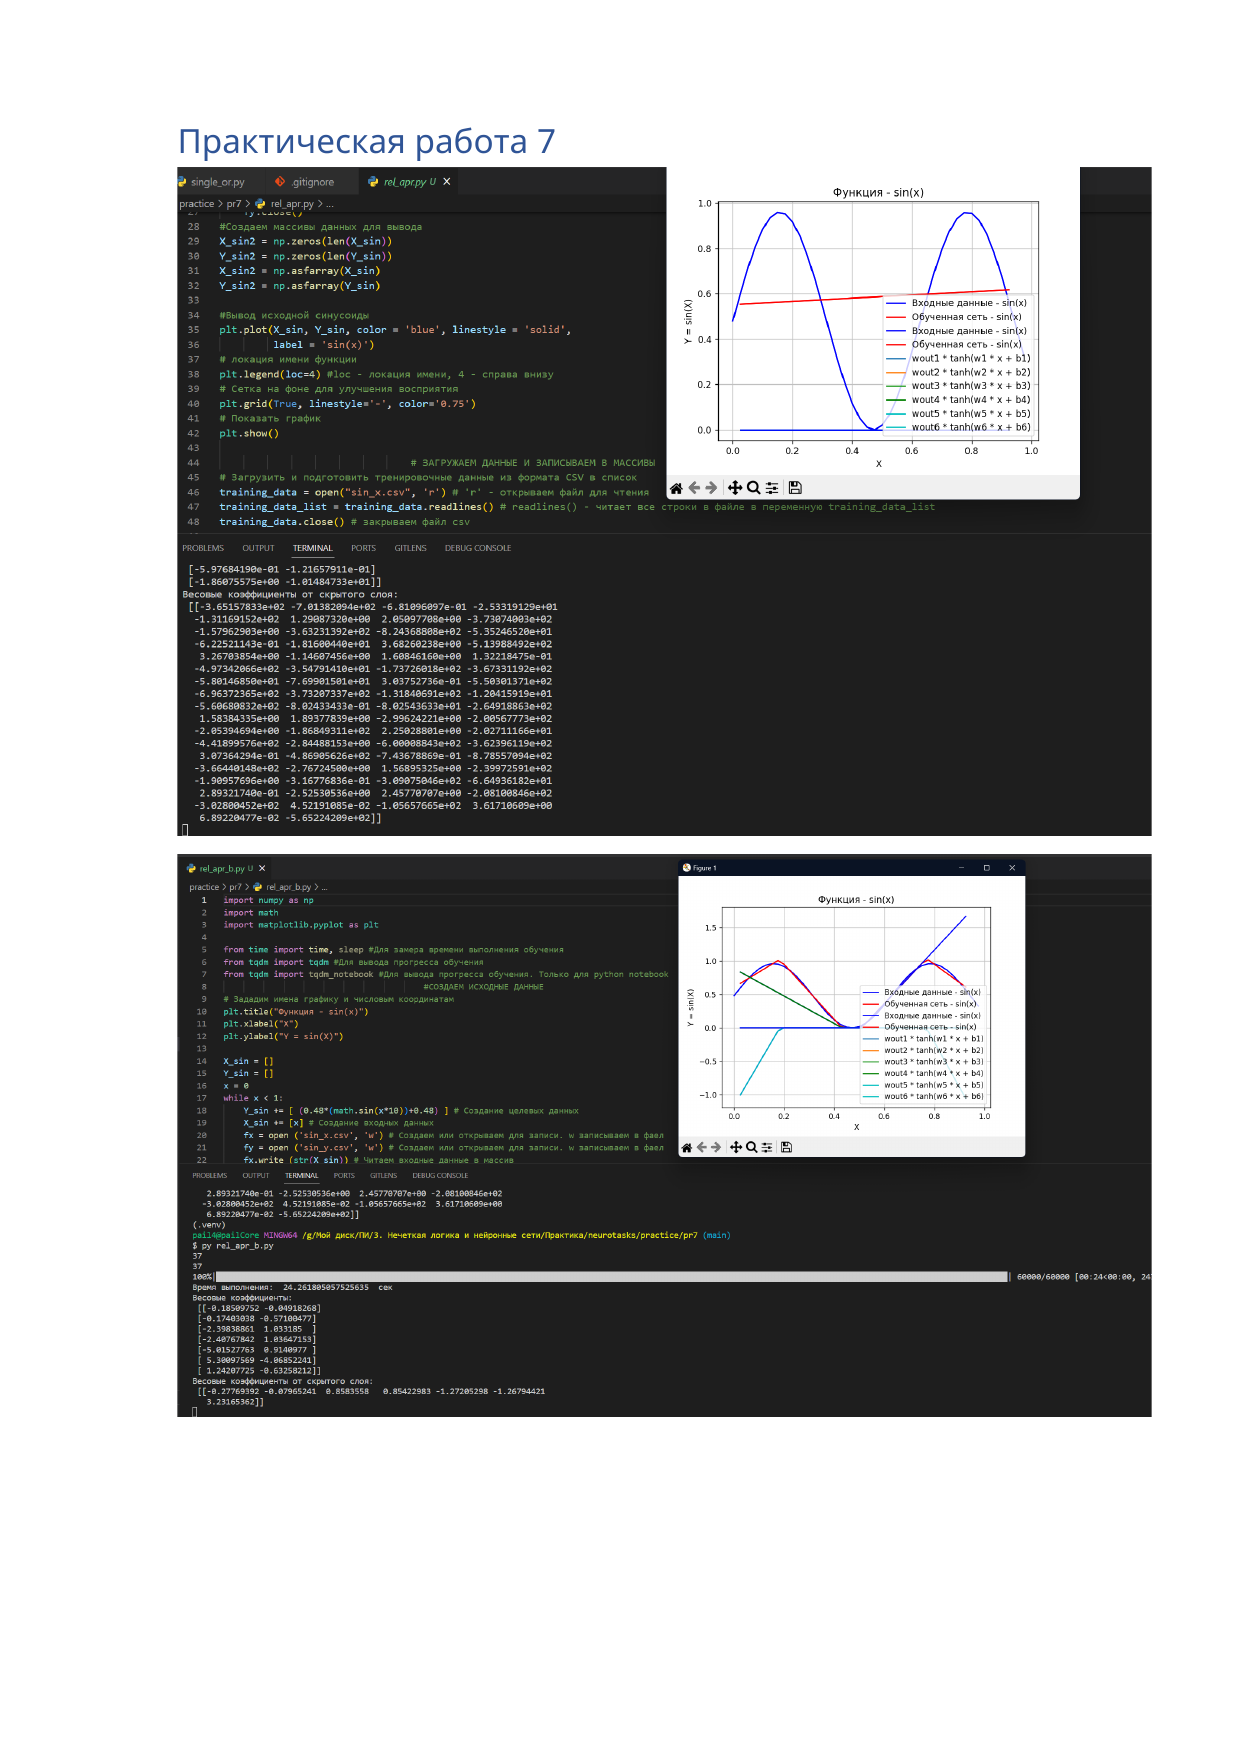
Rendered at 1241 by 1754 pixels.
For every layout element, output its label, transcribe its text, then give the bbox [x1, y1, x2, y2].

picture [177, 854, 1152, 1417]
picture [177, 167, 1152, 836]
subtitle Практическая работа 7 [177, 118, 1152, 163]
